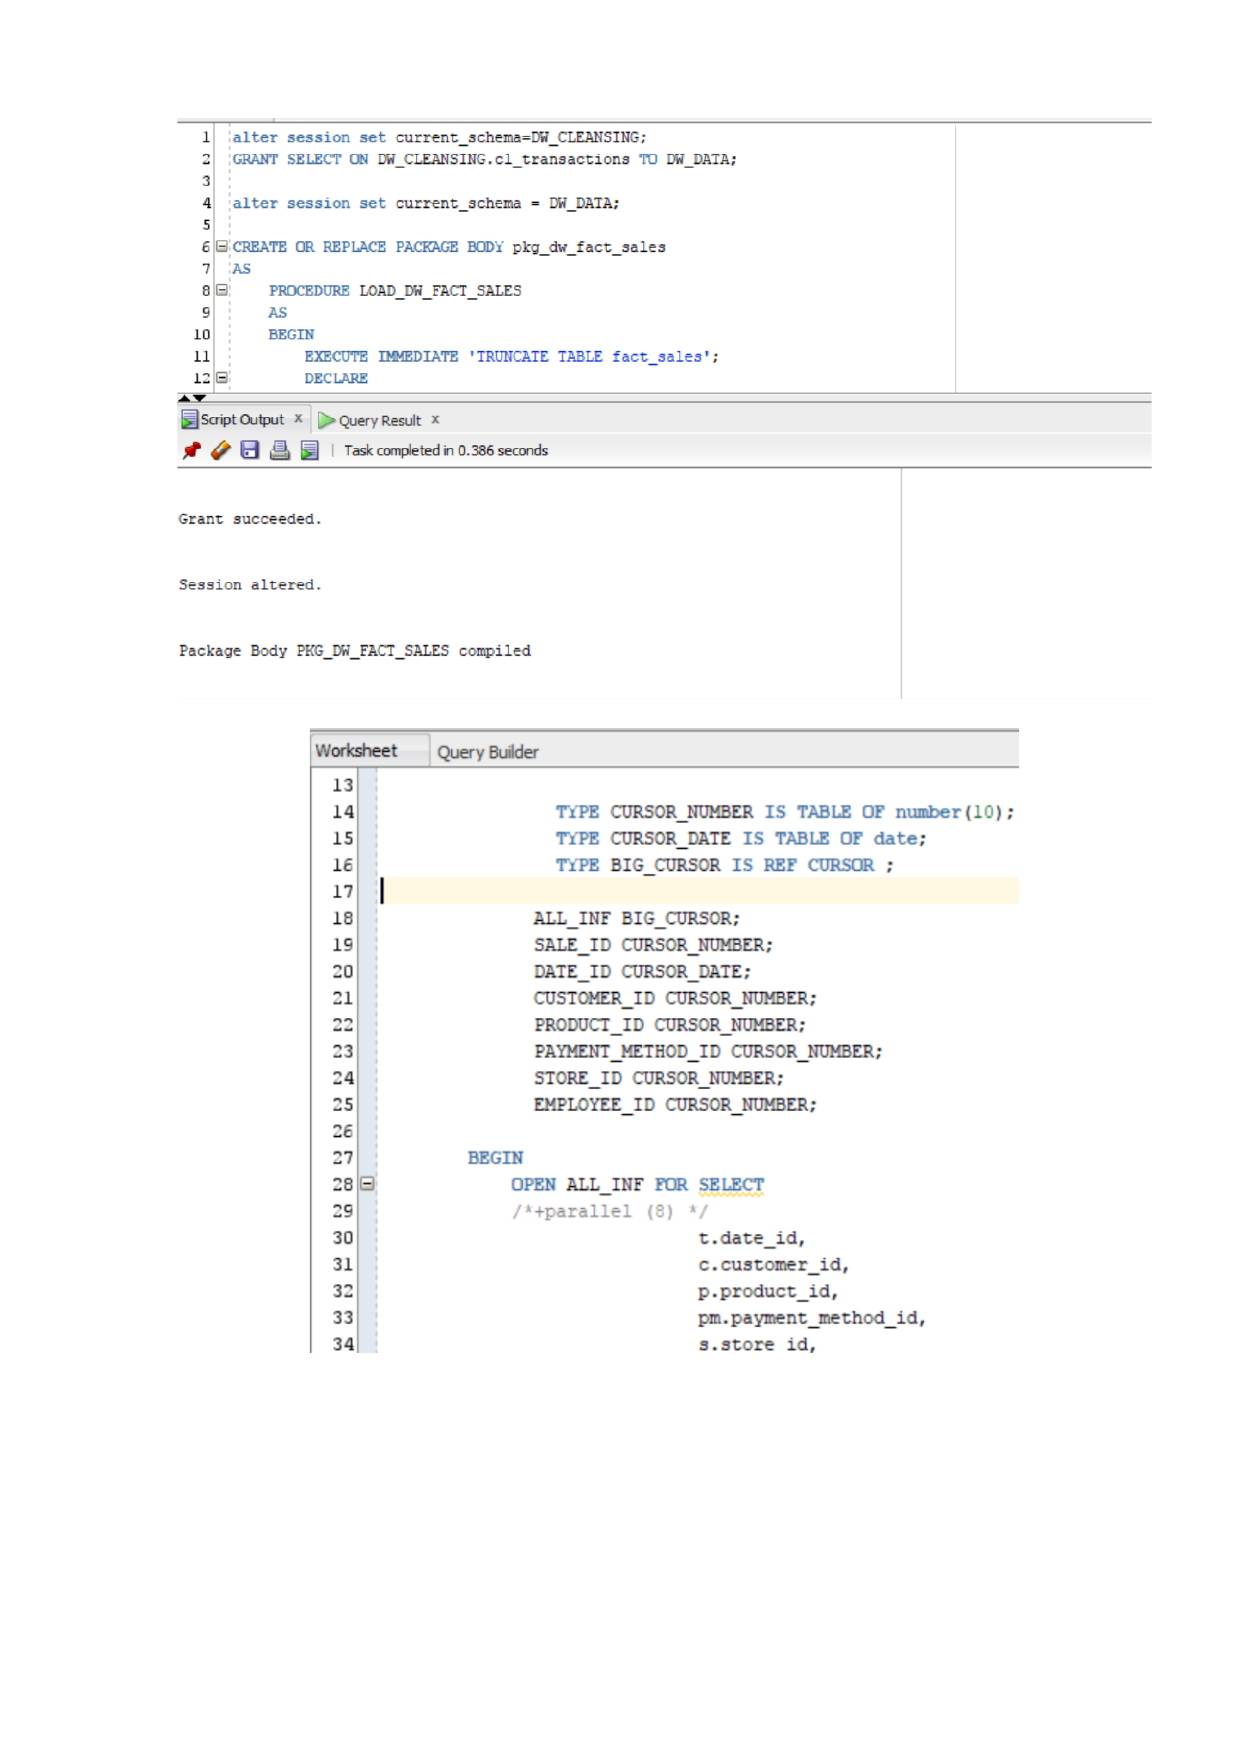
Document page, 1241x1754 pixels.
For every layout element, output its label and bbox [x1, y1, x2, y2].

picture [309, 728, 1020, 1353]
picture [177, 118, 1152, 699]
